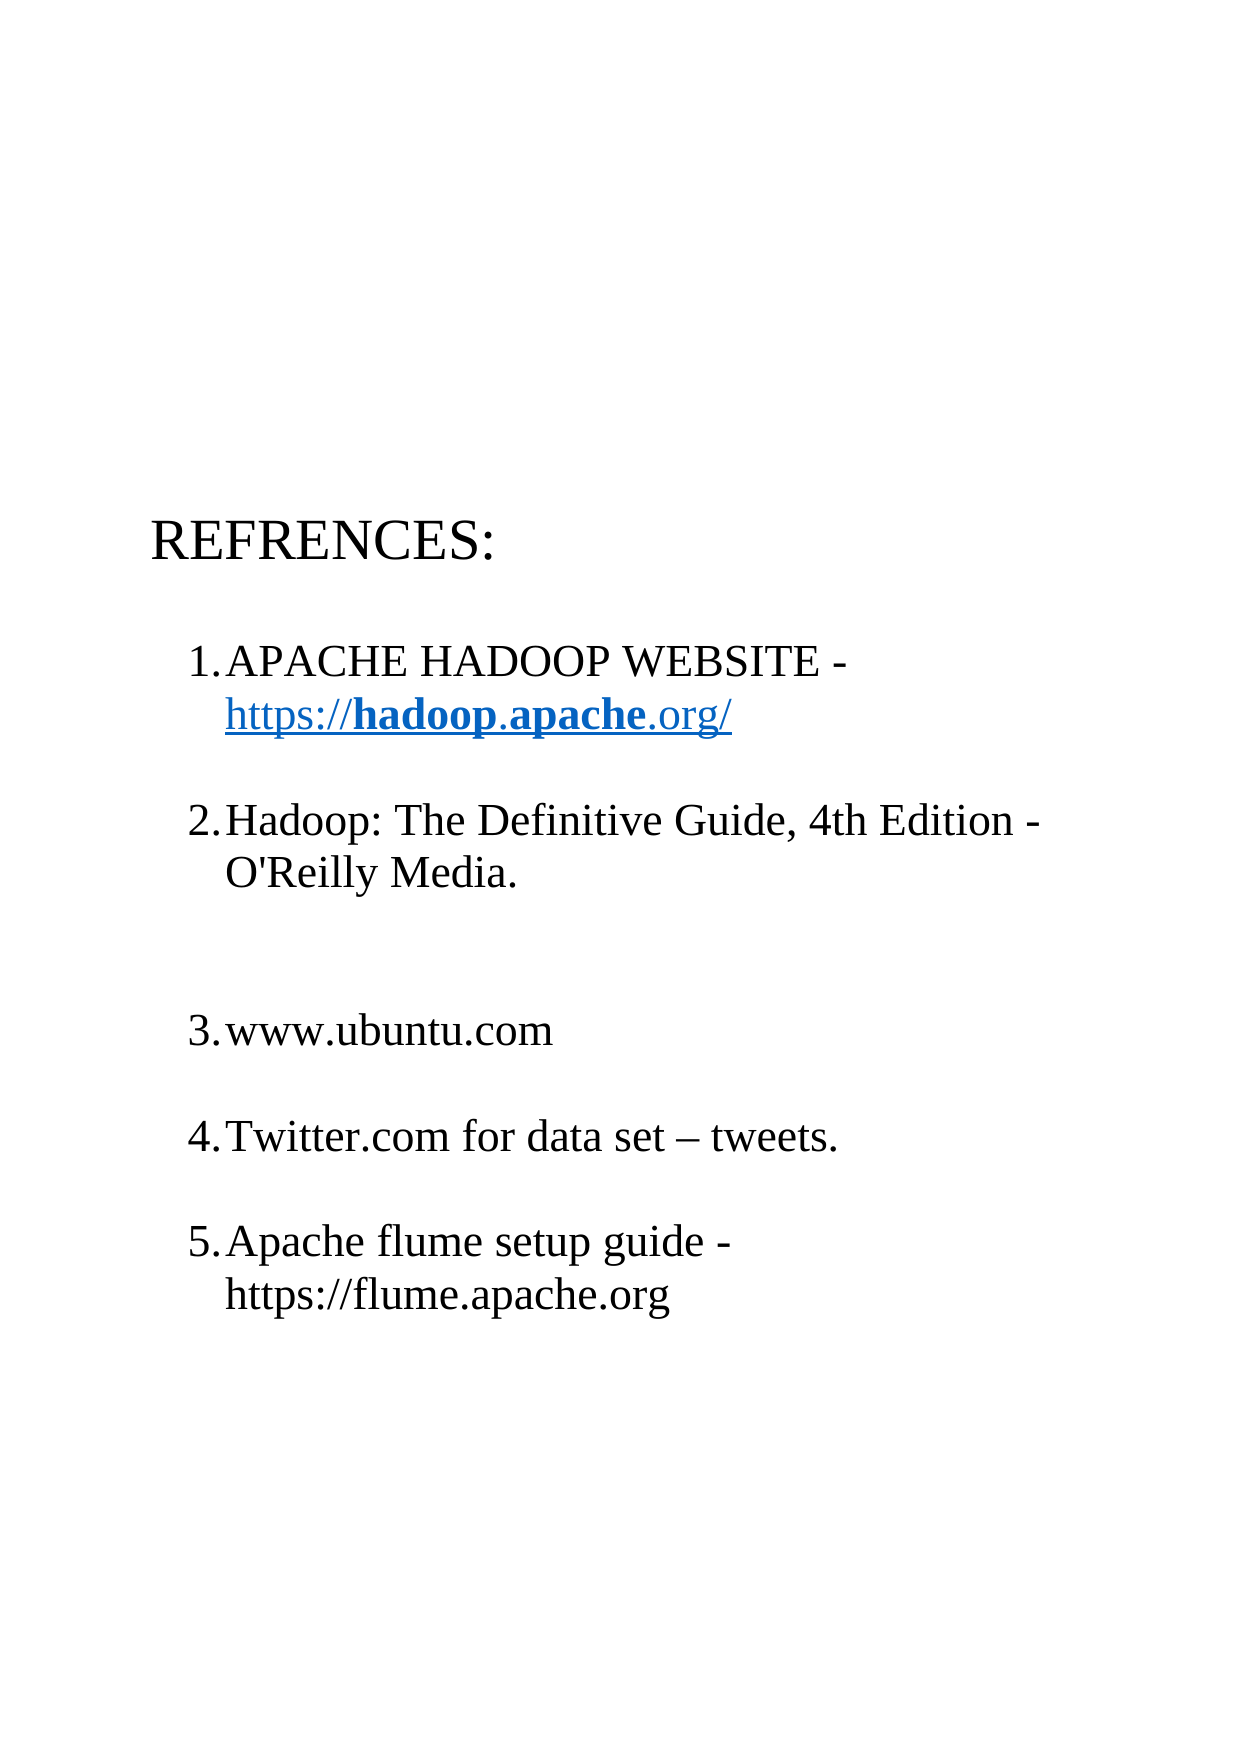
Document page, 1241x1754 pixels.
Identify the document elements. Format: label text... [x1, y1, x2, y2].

list Twitter.com for data set – tweets. [187, 1108, 1090, 1161]
text REFRENCES: [150, 504, 1090, 572]
list APACHE HADOOP WEBSITE - https://hadoop.apache.org/ [187, 634, 1090, 739]
list Hadoop: The Definitive Guide, 4th Edition - O'Reilly Media. [187, 792, 1090, 897]
list www.ubuntu.com [187, 1003, 1090, 1056]
list Apache flume setup guide - https://flume.apache.org [187, 1214, 1090, 1319]
